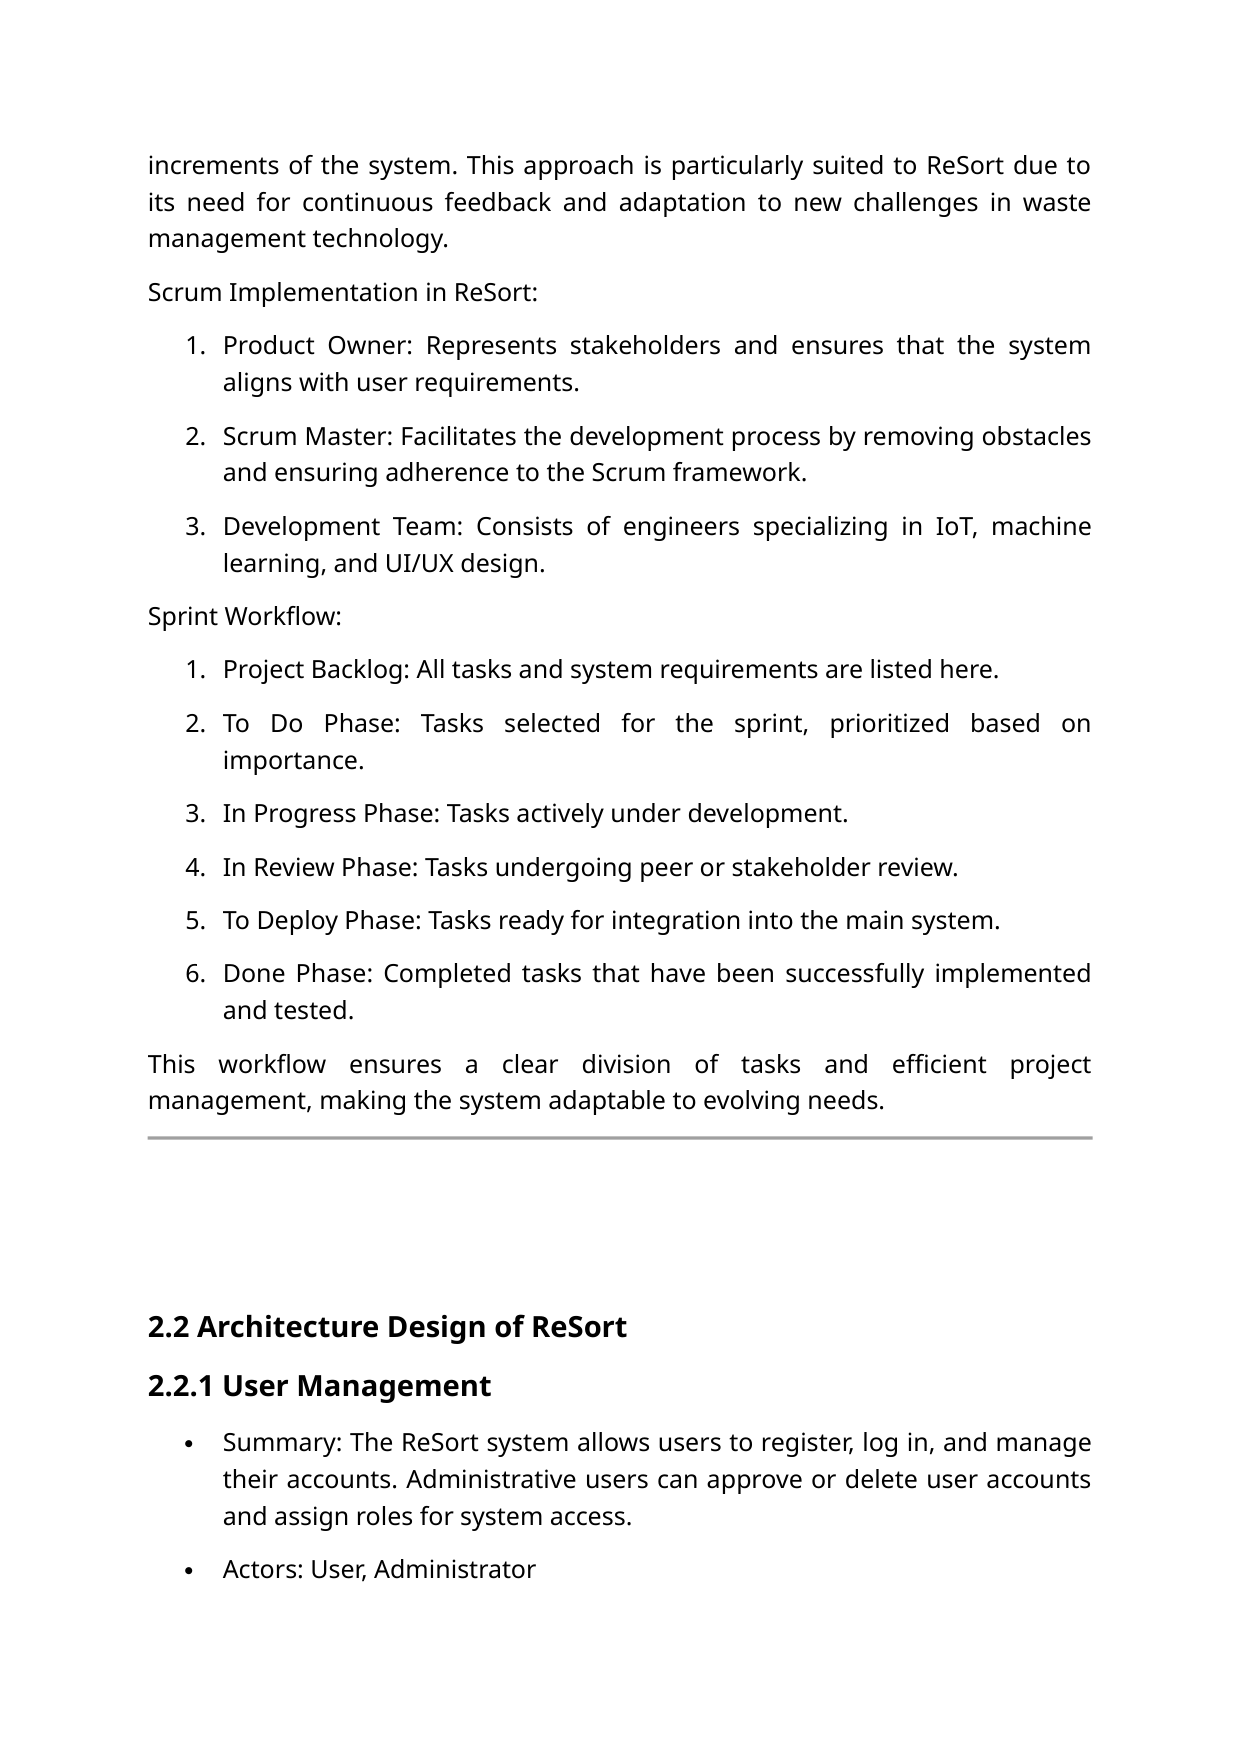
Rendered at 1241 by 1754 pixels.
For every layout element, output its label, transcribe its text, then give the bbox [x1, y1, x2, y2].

text Sprint Workflow: [148, 599, 1093, 633]
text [148, 148, 1093, 255]
list To Do Phase: Tasks selected for the sprint, prioritized based on importance. [185, 706, 1093, 776]
list Summary: The ReSort system allows users to register, log in, and manage their accounts. Administrative users can approve or delete user accounts and assign roles for system access. [185, 1425, 1093, 1532]
list Development Team: Consists of engineers specializing in IoT, machine learning, and UI/UX design. [185, 508, 1093, 579]
list Product Owner: Represents stakeholders and ensures that the system aligns with user requirements. [185, 328, 1093, 399]
list In Review Phase: Tasks undergoing peer or stakeholder review. [185, 849, 1093, 883]
list Done Phase: Completed tasks that have been successfully implemented and tested. [185, 956, 1093, 1027]
text 2.2 Architecture Design of ReSort [148, 1306, 1093, 1346]
text 2.2.1 User Management [148, 1365, 1093, 1405]
list Scrum Master: Facilitates the development process by removing obstacles and ensuring adherence to the Scrum framework. [185, 418, 1093, 489]
text Scrum Implementation in ReSort: [148, 274, 1093, 309]
list To Deploy Phase: Tasks ready for integration into the main system. [185, 903, 1093, 937]
text This workflow ensures a clear division of tasks and efficient project management, making the system adaptable to evolving needs. [148, 1046, 1093, 1117]
list Project Backlog: All tasks and system requirements are listed here. [185, 652, 1093, 686]
list In Progress Phase: Tasks actively under development. [185, 796, 1093, 830]
list Actors: User, Administrator [185, 1552, 1093, 1586]
